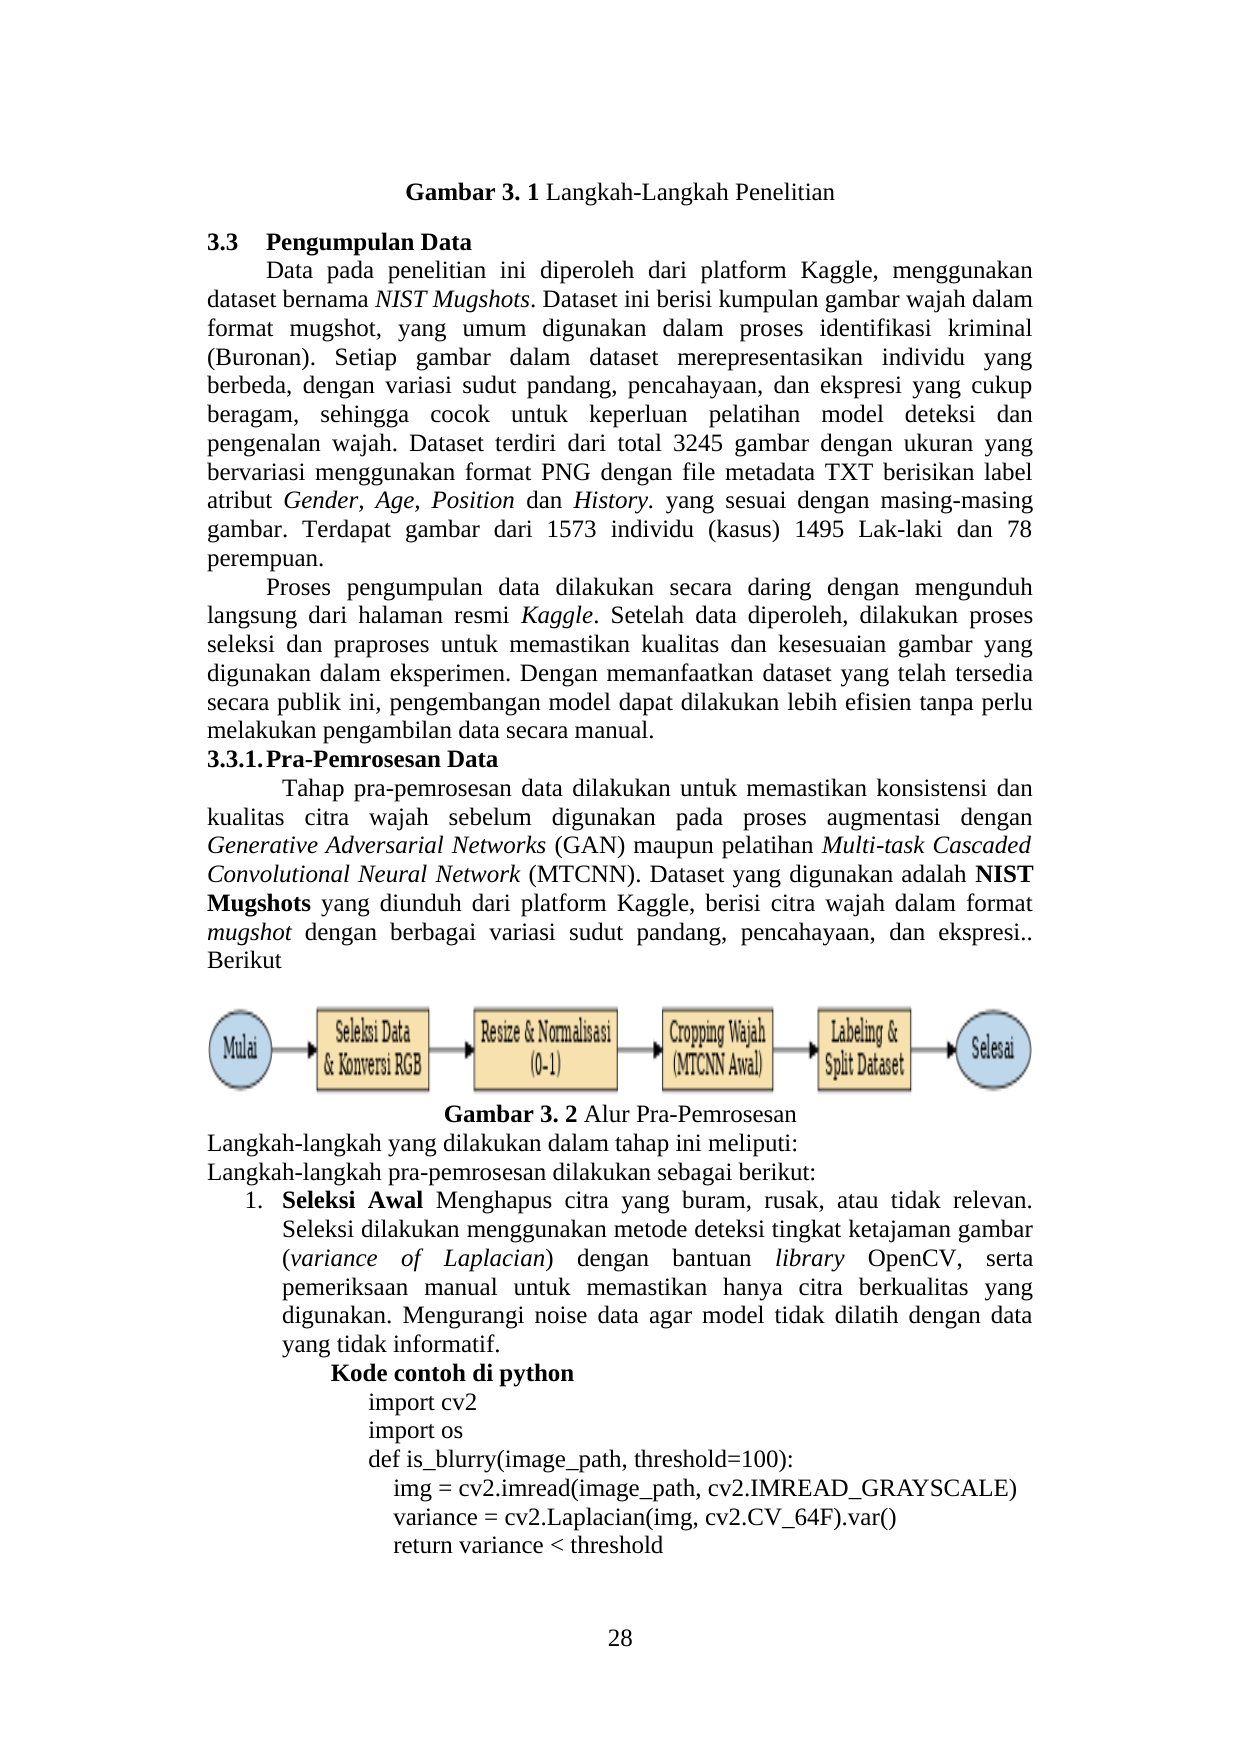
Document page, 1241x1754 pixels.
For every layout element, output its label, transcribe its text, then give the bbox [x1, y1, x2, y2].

text Gambar 3. 2 Alur Pra-Pemrosesan [207, 1100, 1033, 1128]
text Tahap pra-pemrosesan data dilakukan untuk memastikan konsistensi dan kualitas citra wajah sebelum digunakan pada proses augmentasi dengan Generative Adversarial Networks (GAN) maupun pelatihan Multi-task Cascaded Convolutional Neural Network (MTCNN). Dataset yang digunakan adalah NIST Mugshots yang diunduh dari platform Kaggle, berisi citra wajah dalam format mugshot dengan berbagai variasi sudut pandang, pencahayaan, dan ekspresi.. Berikut [207, 773, 1033, 974]
text Langkah-langkah yang dilakukan dalam tahap ini meliputi: [207, 1128, 1033, 1157]
text Langkah-langkah pra-pemrosesan dilakukan sebagai berikut: [207, 1157, 1033, 1186]
text Data pada penelitian ini diperoleh dari platform Kaggle, menggunakan dataset bernama NIST Mugshots. Dataset ini berisi kumpulan gambar wajah dalam format mugshot, yang umum digunakan dalam proses identifikasi kriminal (Buronan). Setiap gambar dalam dataset merepresentasikan individu yang berbeda, dengan variasi sudut pandang, pencahayaan, dan ekspresi yang cukup beragam, sehingga cocok untuk keperluan pelatihan model deteksi dan pengenalan wajah. Dataset terdiri dari total 3245 gambar dengan ukuran yang bervariasi menggunakan format PNG dengan file metadata TXT berisikan label atribut Gender, Age, Position dan History. yang sesuai dengan masing-masing gambar. Terdapat gambar dari 1573 individu (kasus) 1495 Lak-laki dan 78 perempuan. [207, 256, 1033, 572]
picture [206, 1003, 1034, 1100]
subtitle Pengumpulan Data [207, 227, 1033, 256]
text Gambar 3. 1 Langkah-Langkah Penelitian [207, 177, 1033, 206]
subtitle Pra-Pemrosesan Data [207, 744, 1033, 773]
text Proses pengumpulan data dilakukan secara daring dengan mengunduh langsung dari halaman resmi Kaggle. Setelah data diperoleh, dilakukan proses seleksi dan praproses untuk memastikan kualitas dan kesesuaian gambar yang digunakan dalam eksperimen. Dengan memanfaatkan dataset yang telah tersedia secara publik ini, pengembangan model dapat dilakukan lebih efisien tanpa perlu melakukan pengambilan data secara manual. [207, 572, 1033, 744]
table_header Kode contoh di python import cv2 import os def is_blurry(image_path, threshold=100): img = cv2.imread(image_path, cv2.IMREAD_GRAYSCALE) variance = cv2.Laplacian(img, cv2.CV_64F).var() return variance < threshold [282, 1358, 1033, 1559]
list Seleksi Awal Menghapus citra yang buram, rusak, atau tidak relevan. Seleksi dilakukan menggunakan metode deteksi tingkat ketajaman gambar (variance of Laplacian) dengan bantuan library OpenCV, serta pemeriksaan manual untuk memastikan hanya citra berkualitas yang digunakan. Mengurangi noise data agar model tidak dilatih dengan data yang tidak informatif. [244, 1186, 1033, 1358]
